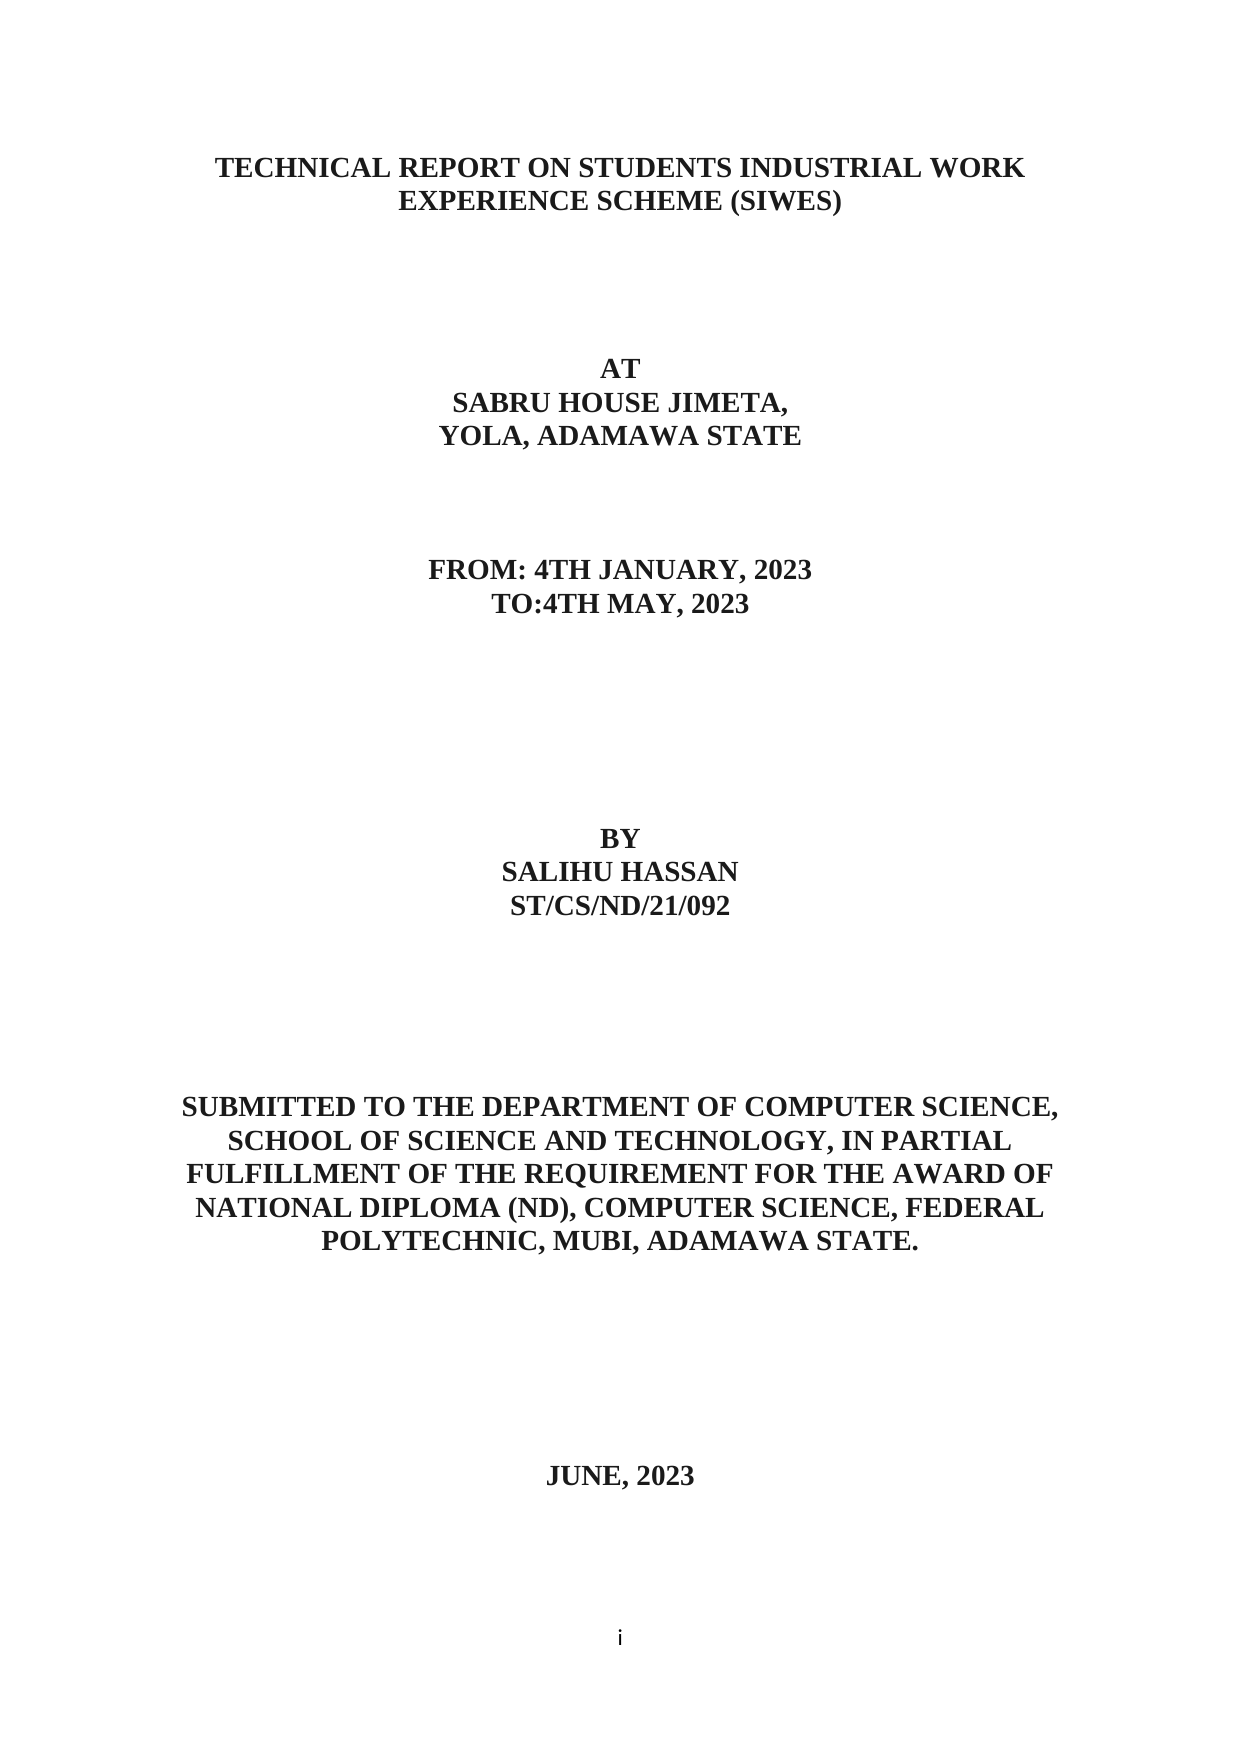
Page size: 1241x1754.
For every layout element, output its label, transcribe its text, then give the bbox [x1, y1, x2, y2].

text FROM: 4TH JANUARY, 2023 [150, 552, 1090, 586]
text SUBMITTED TO THE DEPARTMENT OF COMPUTER SCIENCE, SCHOOL OF SCIENCE AND TECHNOLOGY, IN PARTIAL FULFILLMENT OF THE REQUIREMENT FOR THE AWARD OF NATIONAL DIPLOMA (ND), COMPUTER SCIENCE, FEDERAL POLYTECHNIC, MUBI, ADAMAWA STATE. [150, 1089, 1090, 1257]
text TO:4TH MAY, 2023 [150, 586, 1090, 619]
text YOLA, ADAMAWA STATE [150, 418, 1090, 452]
text ST/CS/ND/21/092 [150, 888, 1090, 921]
text BY [150, 821, 1090, 854]
text TECHNICAL REPORT ON STUDENTS INDUSTRIAL WORK EXPERIENCE SCHEME (SIWES) [150, 150, 1090, 217]
text SALIHU HASSAN [150, 854, 1090, 888]
text AT [150, 351, 1090, 385]
text SABRU HOUSE JIMETA, [150, 385, 1090, 418]
text JUNE, 2023 [150, 1458, 1090, 1491]
